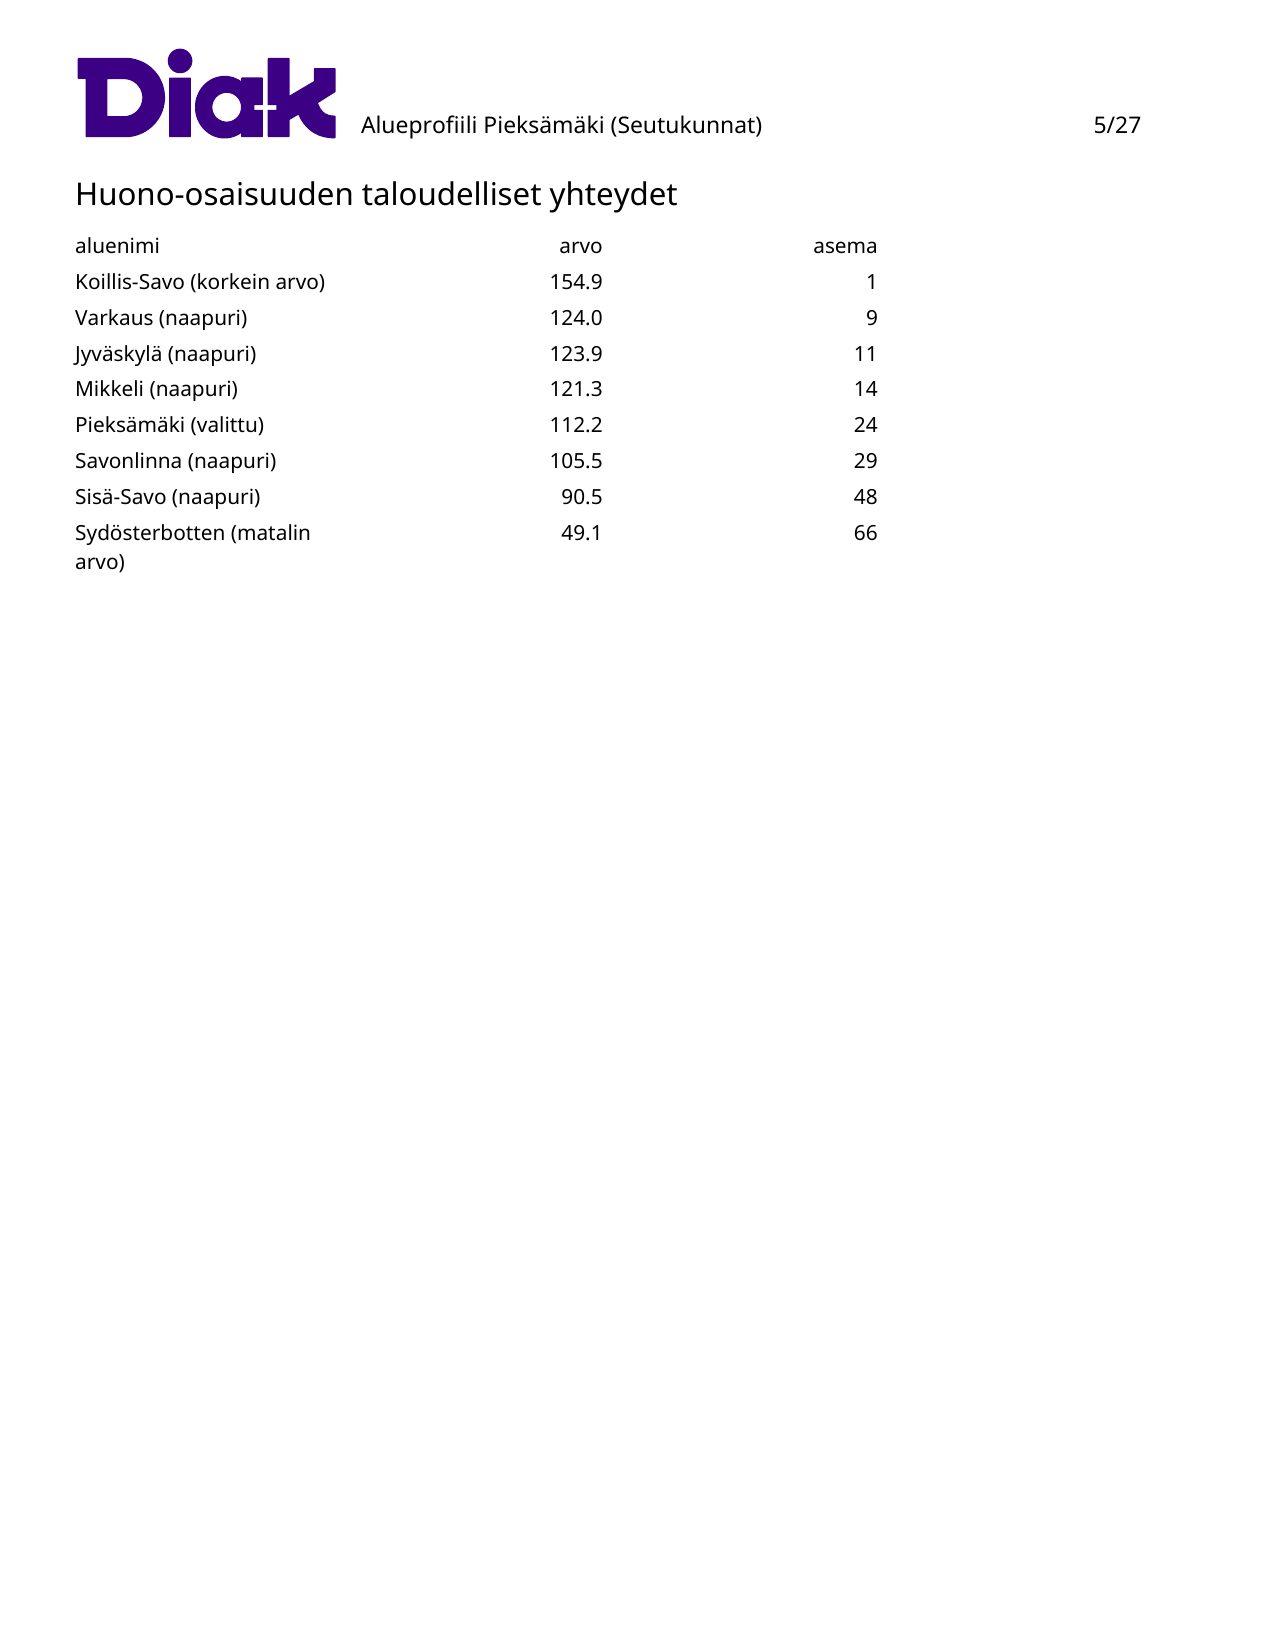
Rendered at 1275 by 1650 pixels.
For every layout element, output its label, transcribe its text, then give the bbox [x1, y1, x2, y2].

table_cell 121.3 [339, 371, 614, 407]
table_cell Jyväskylä (naapuri) [64, 335, 339, 371]
subtitle Huono-osaisuuden taloudelliset yhteydet [75, 172, 1200, 214]
table_cell 90.5 [339, 479, 614, 514]
table_cell 66 [614, 515, 889, 579]
table_cell 124.0 [339, 299, 614, 335]
table_cell 1 [614, 263, 889, 299]
table_header asema [614, 227, 889, 263]
table_cell 9 [614, 299, 889, 335]
table_cell 24 [614, 407, 889, 443]
table_cell 49.1 [339, 515, 614, 579]
table_cell 123.9 [339, 335, 614, 371]
table_cell 14 [614, 371, 889, 407]
table_cell Sisä-Savo (naapuri) [64, 479, 339, 514]
table_cell Sydösterbotten (matalin arvo) [64, 515, 339, 579]
table_cell 48 [614, 479, 889, 514]
table_cell 154.9 [339, 263, 614, 299]
table_cell Savonlinna (naapuri) [64, 443, 339, 479]
table_cell Varkaus (naapuri) [64, 299, 339, 335]
table_cell 105.5 [339, 443, 614, 479]
table_cell 11 [614, 335, 889, 371]
table_header arvo [339, 227, 614, 263]
table_cell Pieksämäki (valittu) [64, 407, 339, 443]
table_header aluenimi [64, 227, 339, 263]
table_cell 29 [614, 443, 889, 479]
table_cell Koillis-Savo (korkein arvo) [64, 263, 339, 299]
table_cell 112.2 [339, 407, 614, 443]
table_cell Mikkeli (naapuri) [64, 371, 339, 407]
